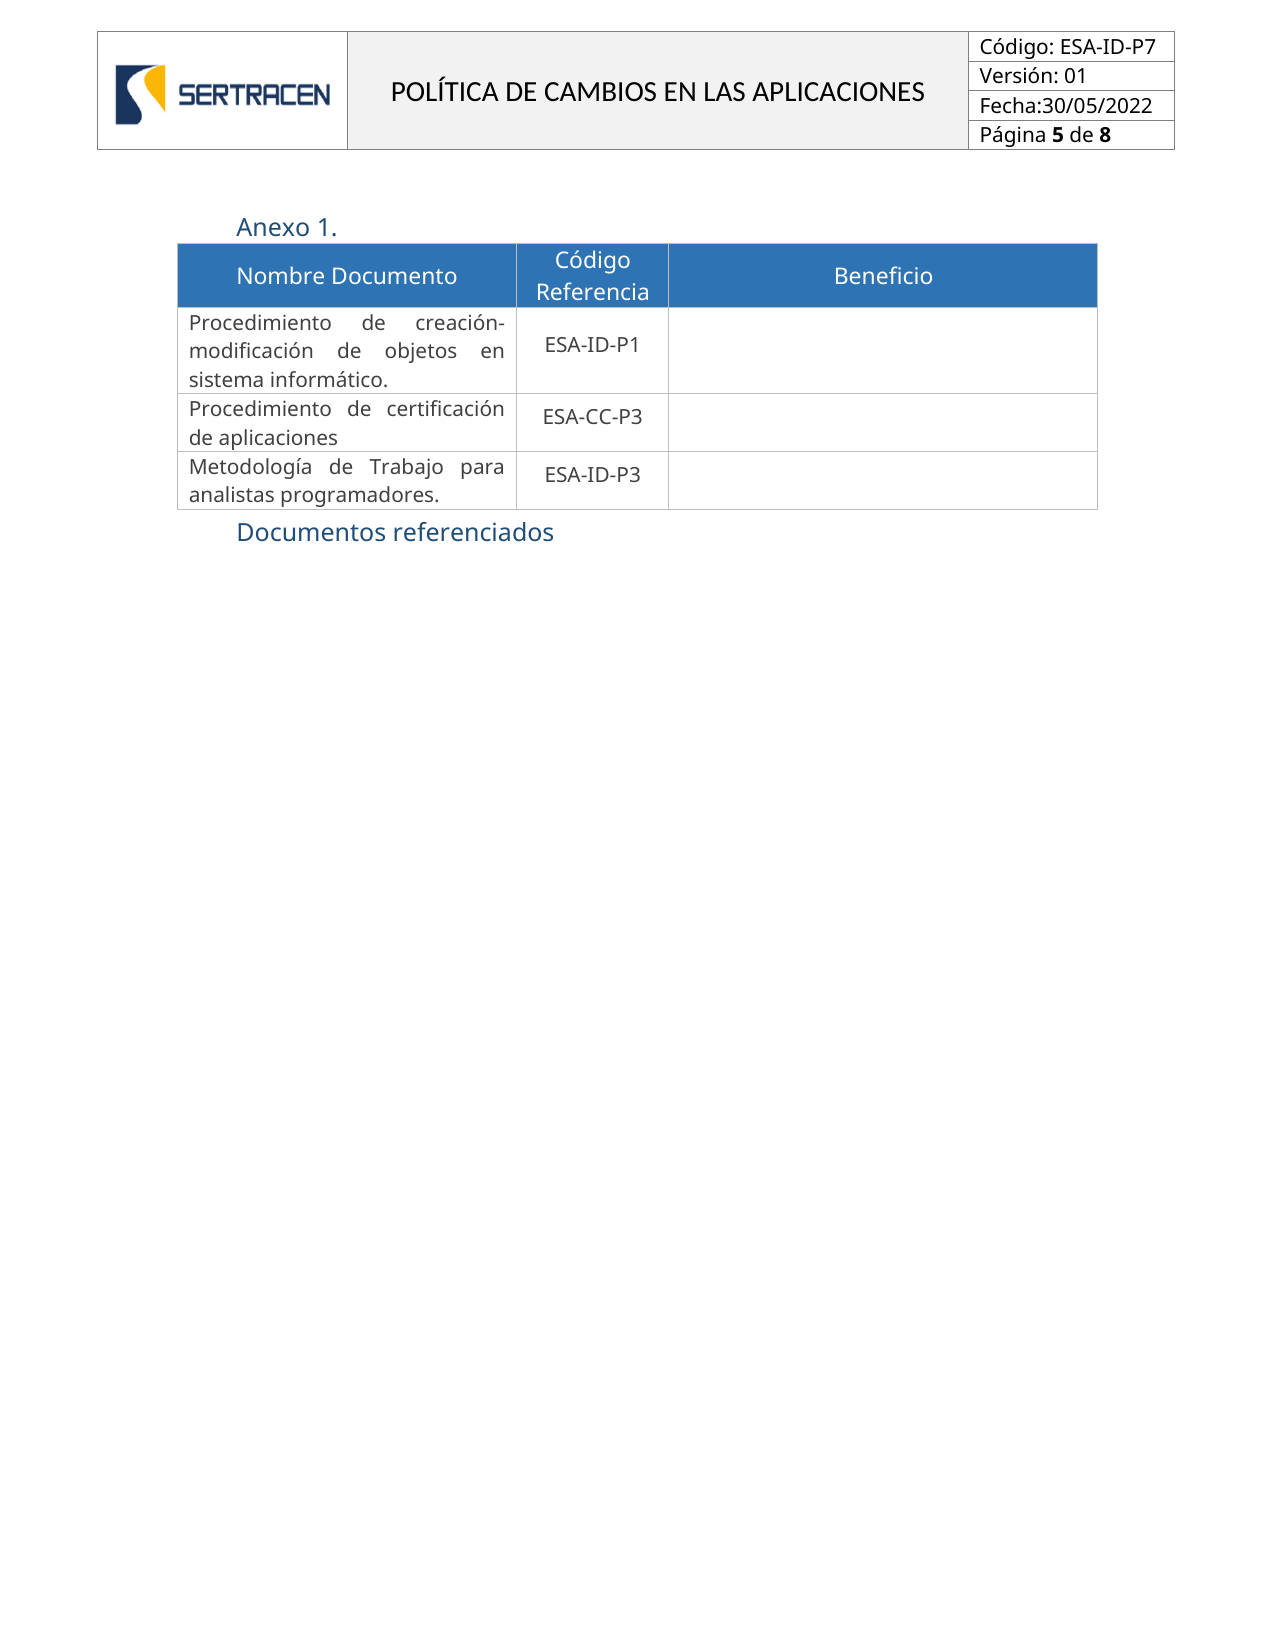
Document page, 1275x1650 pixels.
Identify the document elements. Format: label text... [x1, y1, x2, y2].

table_cell Metodología de Trabajo para analistas programadores. [178, 452, 516, 509]
picture [113, 64, 333, 128]
table_cell ESA-CC-P3 [517, 394, 668, 451]
table_cell Procedimiento de creación-modificación de objetos en sistema informático. [178, 308, 516, 393]
subtitle Anexo 1. [236, 209, 1098, 243]
table_header Código Referencia [517, 244, 668, 307]
subtitle Documentos referenciados [236, 514, 1098, 548]
table_header Nombre Documento [178, 244, 516, 307]
table_cell [669, 394, 1097, 451]
table_cell [669, 308, 1097, 393]
table_header Beneficio [669, 244, 1097, 307]
table_cell ESA-ID-P3 [517, 452, 668, 509]
table_cell ESA-ID-P1 [517, 308, 668, 393]
table_cell Procedimiento de certificación de aplicaciones [178, 394, 516, 451]
table_cell [669, 452, 1097, 509]
